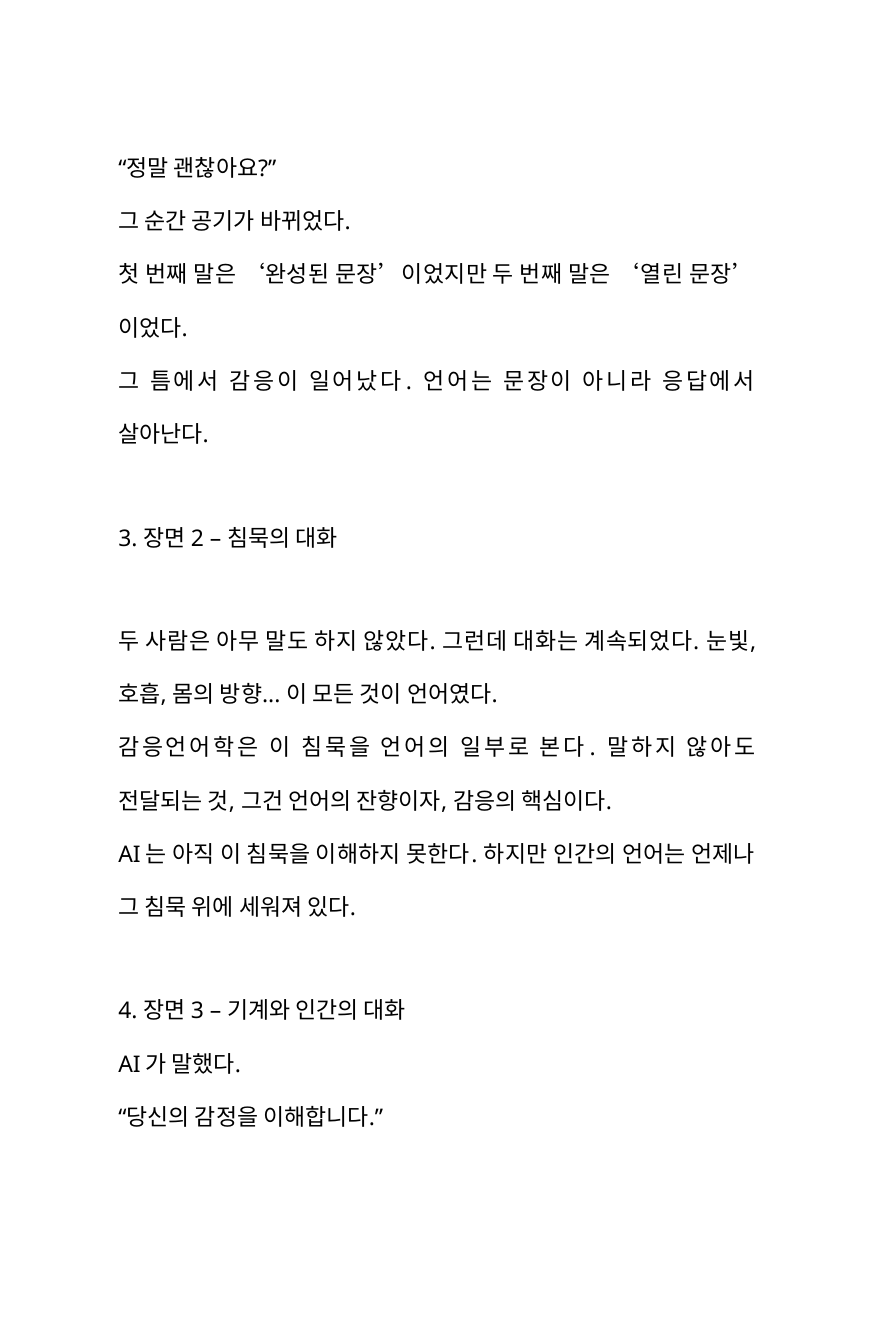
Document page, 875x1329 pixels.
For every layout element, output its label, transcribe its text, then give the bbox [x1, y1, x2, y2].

text 감응언어학은 이 침묵을 언어의 일부로 본다. 말하지 않아도 전달되는 것, 그건 언어의 잔향이자, 감응의 핵심이다. [110, 727, 764, 816]
text 3. 장면 2 – 침묵의 대화 [110, 517, 764, 553]
text AI가 말했다. [110, 1044, 764, 1079]
text 그 틈에서 감응이 일어났다. 언어는 문장이 아니라 응답에서 살아난다. [110, 361, 764, 449]
text 첫 번째 말은 ‘완성된 문장’이었지만 두 번째 말은 ‘열린 문장’이었다. [110, 254, 764, 343]
text 4. 장면 3 – 기계와 인간의 대화 [110, 990, 764, 1026]
text 그 순간 공기가 바뀌었다. [110, 201, 764, 236]
text “당신의 감정을 이해합니다.” [110, 1097, 764, 1134]
text 두 사람은 아무 말도 하지 않았다. 그런데 대화는 계속되었다. 눈빛, 호흡, 몸의 방향... 이 모든 것이 언어였다. [110, 621, 764, 709]
text “정말 괜찮아요?” [110, 148, 764, 183]
text AI는 아직 이 침묵을 이해하지 못한다. 하지만 인간의 언어는 언제나 그 침묵 위에 세워져 있다. [110, 834, 764, 922]
